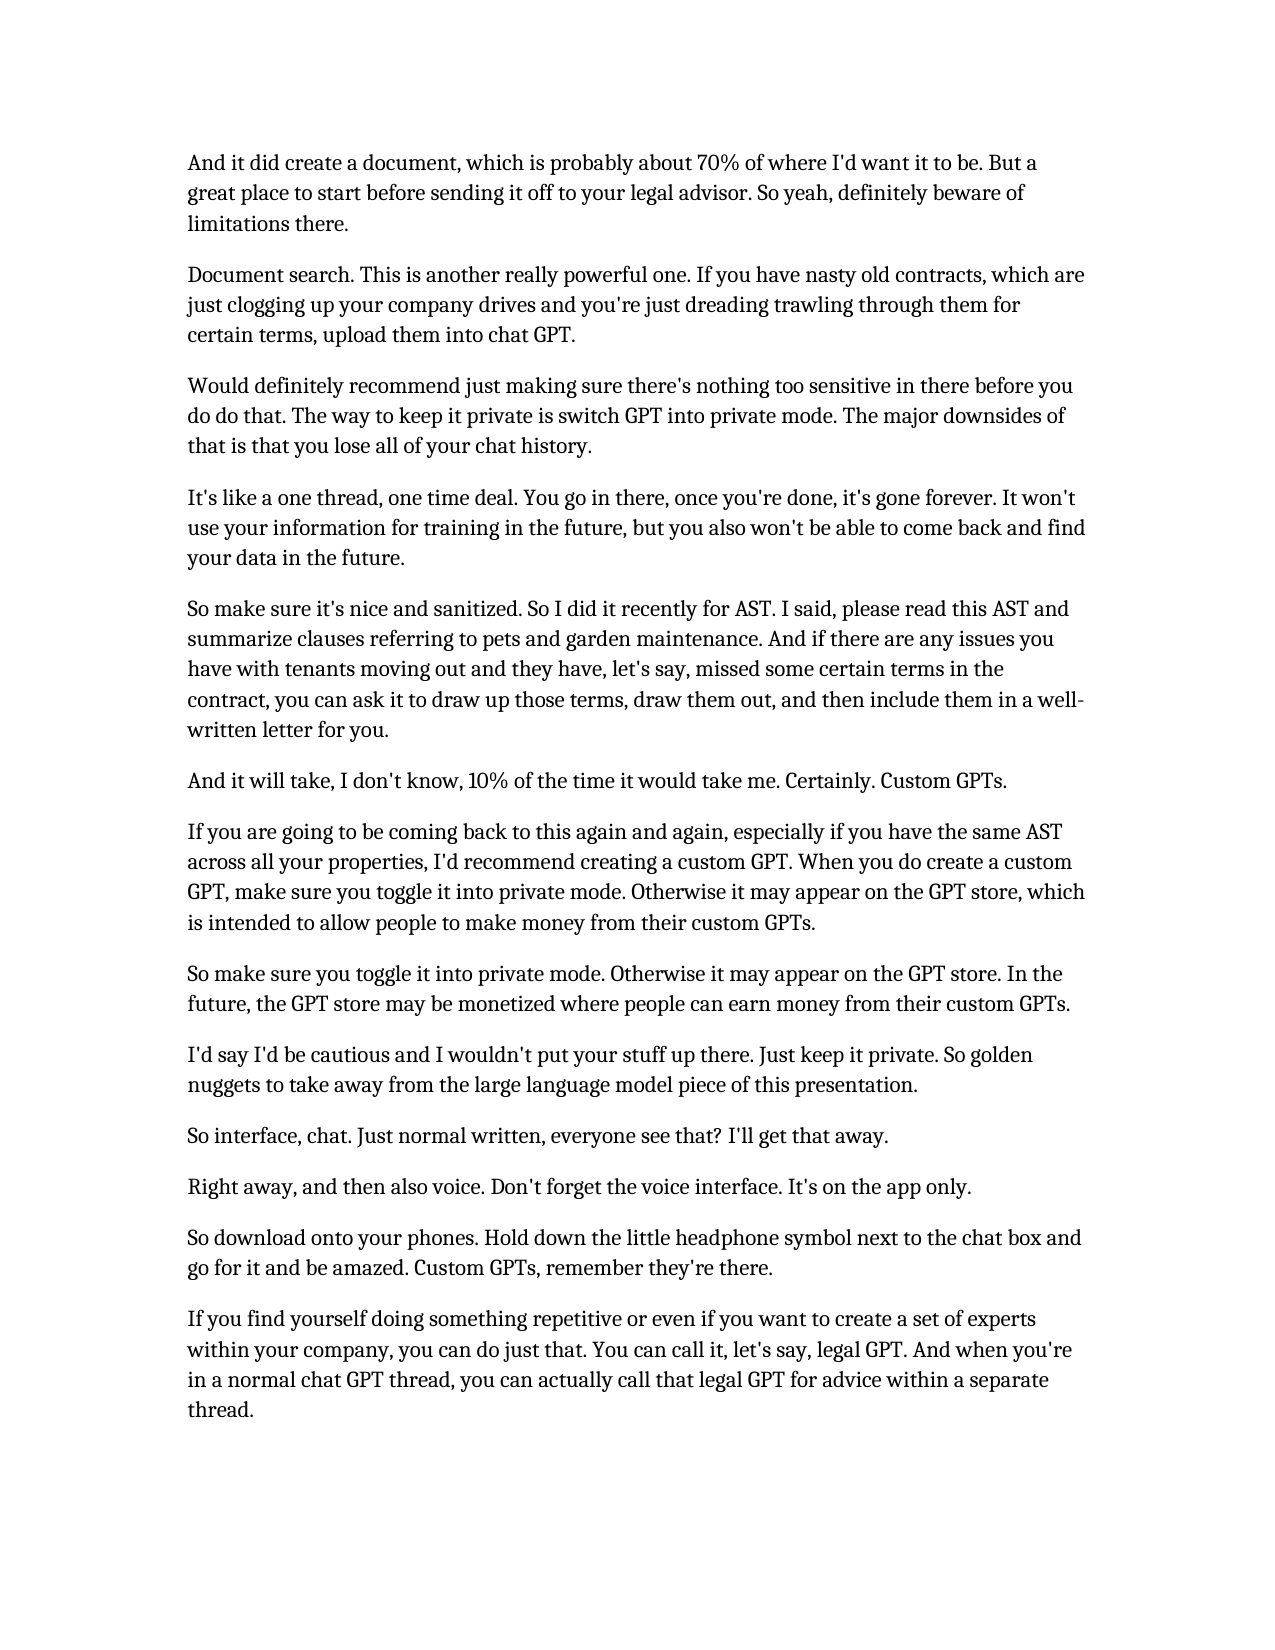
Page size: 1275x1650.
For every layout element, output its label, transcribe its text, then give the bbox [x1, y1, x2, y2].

text So make sure you toggle it into private mode. Otherwise it may appear on the GPT store. In the future, the GPT store may be monetized where people can earn money from their custom GPTs. [187, 960, 1087, 1017]
text Document search. This is another really powerful one. If you have nasty old contracts, which are just clogging up your company drives and you're just dreading trawling through them for certain terms, upload them into chat GPT. [187, 261, 1087, 348]
text Right away, and then also voice. Don't forget the voice interface. It's on the app only. [187, 1174, 1087, 1200]
text If you find yourself doing something repetitive or even if you want to create a set of experts within your company, you can do just that. You can call it, let's say, legal GPT. And when you're in a normal chat GPT thread, you can actually call that legal GPT for advice within a separate thread. [187, 1306, 1087, 1423]
text If you are going to be coming back to this again and again, especially if you have the same AST across all your properties, I'd recommend creating a custom GPT. When you do create a custom GPT, make sure you toggle it into private mode. Otherwise it may appear on the GPT store, which is intended to allow people to make money from their custom GPTs. [187, 819, 1087, 936]
text So download onto your phones. Hold down the little headphone symbol next to the chat box and go for it and be amazed. Custom GPTs, remember they're there. [187, 1225, 1087, 1282]
text And it did create a document, which is probably about 70% of where I'd want it to be. But a great place to start before sending it off to your legal advisor. So yeah, definitely beware of limitations there. [187, 150, 1087, 237]
text Would definitely recommend just making sure there's nothing too sensitive in there before you do do that. The way to keep it private is switch GPT into private mode. The major downsides of that is that you lose all of your chat history. [187, 373, 1087, 460]
text So interface, chat. Just normal written, everyone see that? I'll get that away. [187, 1123, 1087, 1149]
text So make sure it's nice and sanitized. So I did it recently for AST. I said, please read this AST and summarize clauses referring to pets and garden maintenance. And if there are any issues you have with tenants moving out and they have, let's say, missed some certain terms in the contract, you can ask it to draw up those terms, draw them out, and then include them in a well-written letter for you. [187, 596, 1087, 743]
text I'd say I'd be cautious and I wouldn't put your stuff up there. Just keep it private. So golden nuggets to take away from the large language model piece of this presentation. [187, 1042, 1087, 1098]
text And it will take, I don't know, 10% of the time it would take me. Certainly. Custom GPTs. [187, 768, 1087, 794]
text It's like a one thread, one time deal. You go in there, once you're done, it's gone forever. It won't use your information for training in the future, but you also won't be able to come back and find your data in the future. [187, 484, 1087, 571]
